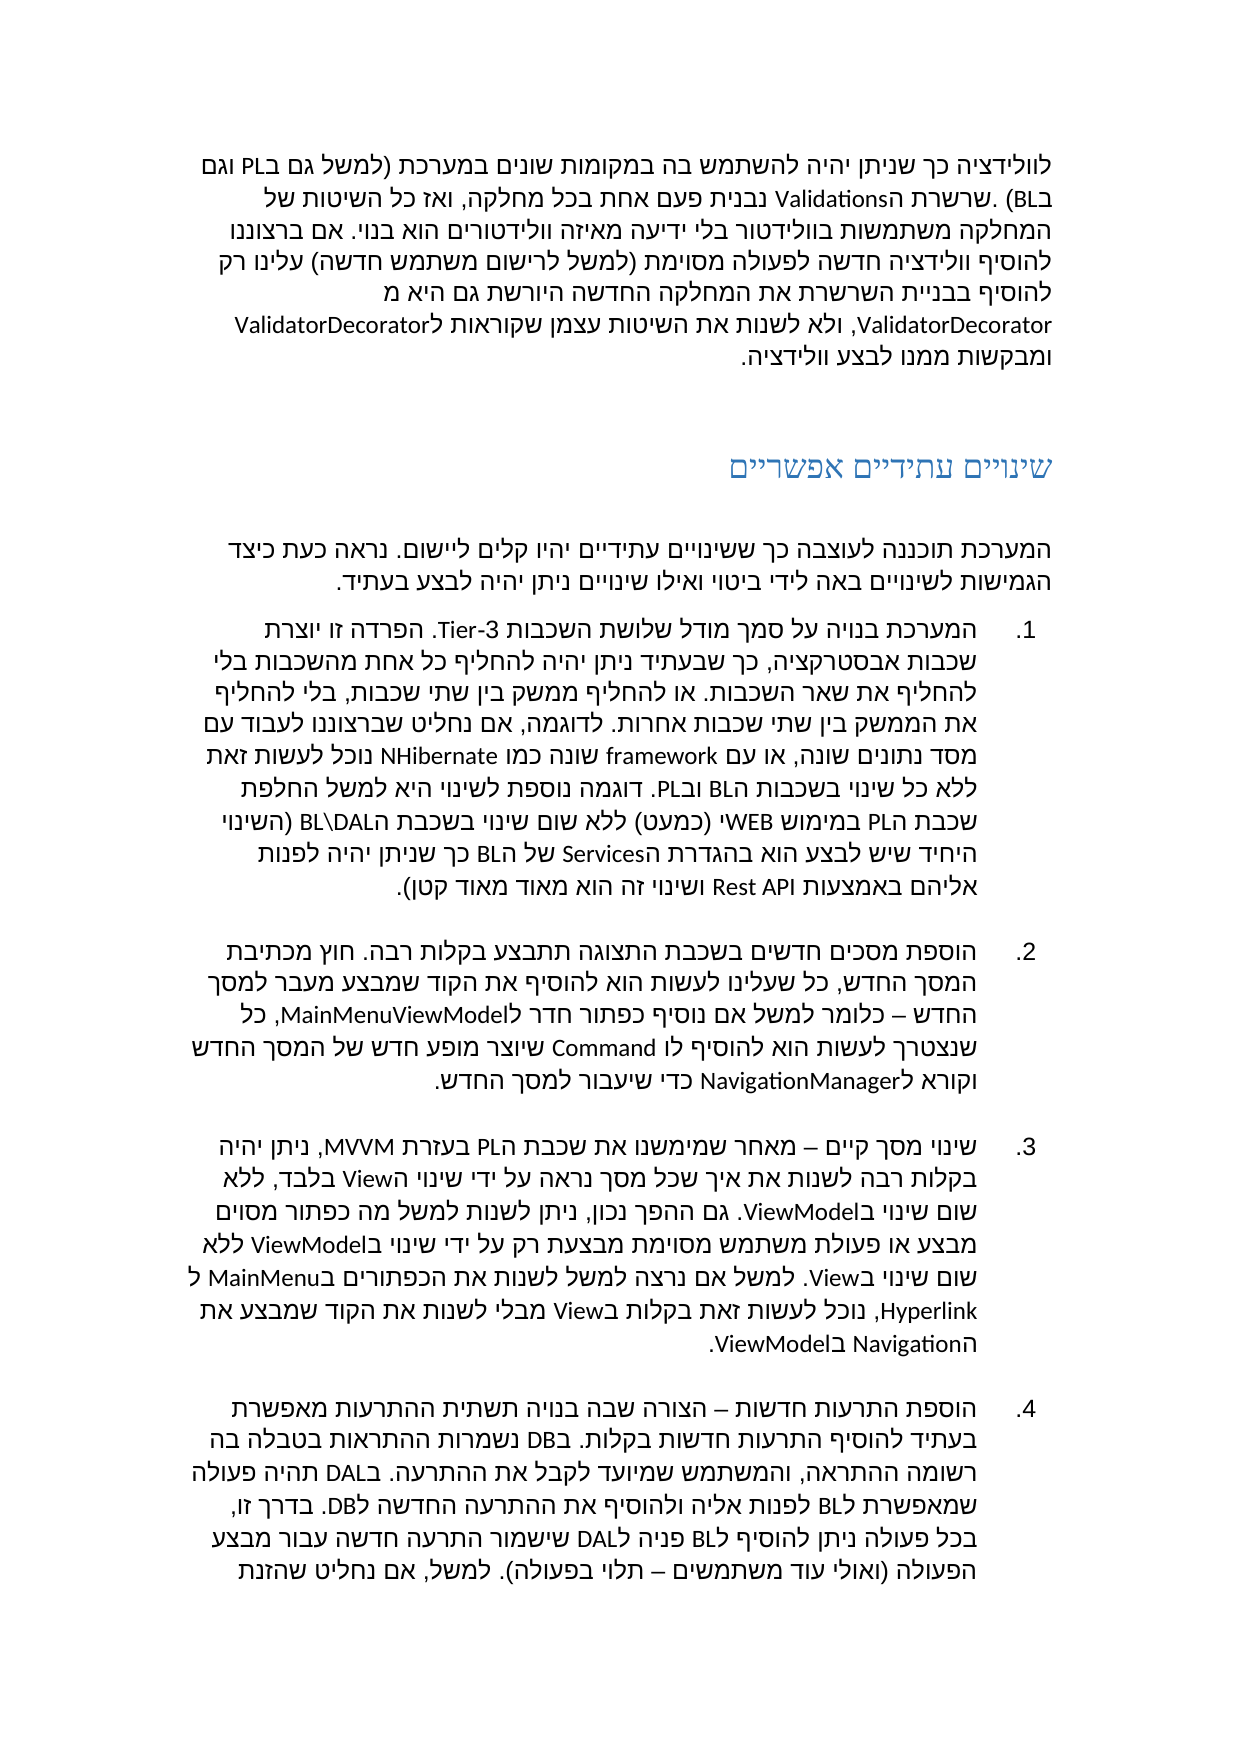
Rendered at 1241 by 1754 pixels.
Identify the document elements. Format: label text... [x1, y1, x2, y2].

list המערכת בנויה על סמך מודל שלושת השכבות 3-Tier. הפרדה זו יוצרת שכבות אבסטרקציה, כך שבעתיד ניתן יהיה להחליף כל אחת מהשכבות בלי להחליף את שאר השכבות. או להחליף ממשק בין שתי שכבות, בלי להחליף את הממשק בין שתי שכבות אחרות. לדוגמה, אם נחליט שברצוננו לעבוד עם מסד נתונים שונה, או עם framework שונה כמו NHibernate נוכל לעשות זאת ללא כל שינוי בשכבות הBL ובPL. דוגמה נוספת לשינוי היא למשל החלפת שכבת הPL במימוש WEBי (כמעט) ללא שום שינוי בשכבת הBL\DAL (השינוי היחיד שיש לבצע הוא בהגדרת הServices של הBL כך שניתן יהיה לפנות אליהם באמצעות Rest API ושינוי זה הוא מאוד מאוד קטן). [187, 614, 1015, 902]
text המערכת תוכננה לעוצבה כך ששינויים עתידיים יהיו קלים ליישום. נראה כעת כיצד הגמישות לשינויים באה לידי ביטוי ואילו שינויים ניתן יהיה לבצע בעתיד. [187, 536, 1053, 595]
subtitle שינויים עתידיים אפשריים [187, 447, 1053, 486]
list הוספת מסכים חדשים בשכבת התצוגה תתבצע בקלות רבה. חוץ מכתיבת המסך החדש, כל שעלינו לעשות הוא להוסיף את הקוד שמבצע מעבר למסך החדש – כלומר למשל אם נוסיף כפתור חדר לMainMenuViewModel, כל שנצטרך לעשות הוא להוסיף לו Command שיוצר מופע חדש של המסך החדש וקורא לNavigationManager כדי שיעבור למסך החדש. [187, 937, 1015, 1096]
list שינוי מסך קיים – מאחר שמימשנו את שכבת הPL בעזרת MVVM, ניתן יהיה בקלות רבה לשנות את איך שכל מסך נראה על ידי שינוי הView בלבד, ללא שום שינוי בViewModel. גם ההפך נכון, ניתן לשנות למשל מה כפתור מסוים מבצע או פעולת משתמש מסוימת מבצעת רק על ידי שינוי בViewModel ללא שום שינוי בView. למשל אם נרצה למשל לשנות את הכפתורים בMainMenu לHyperlink, נוכל לעשות זאת בקלות בView מבלי לשנות את הקוד שמבצע את הNavigation בViewModel. [187, 1131, 1015, 1358]
